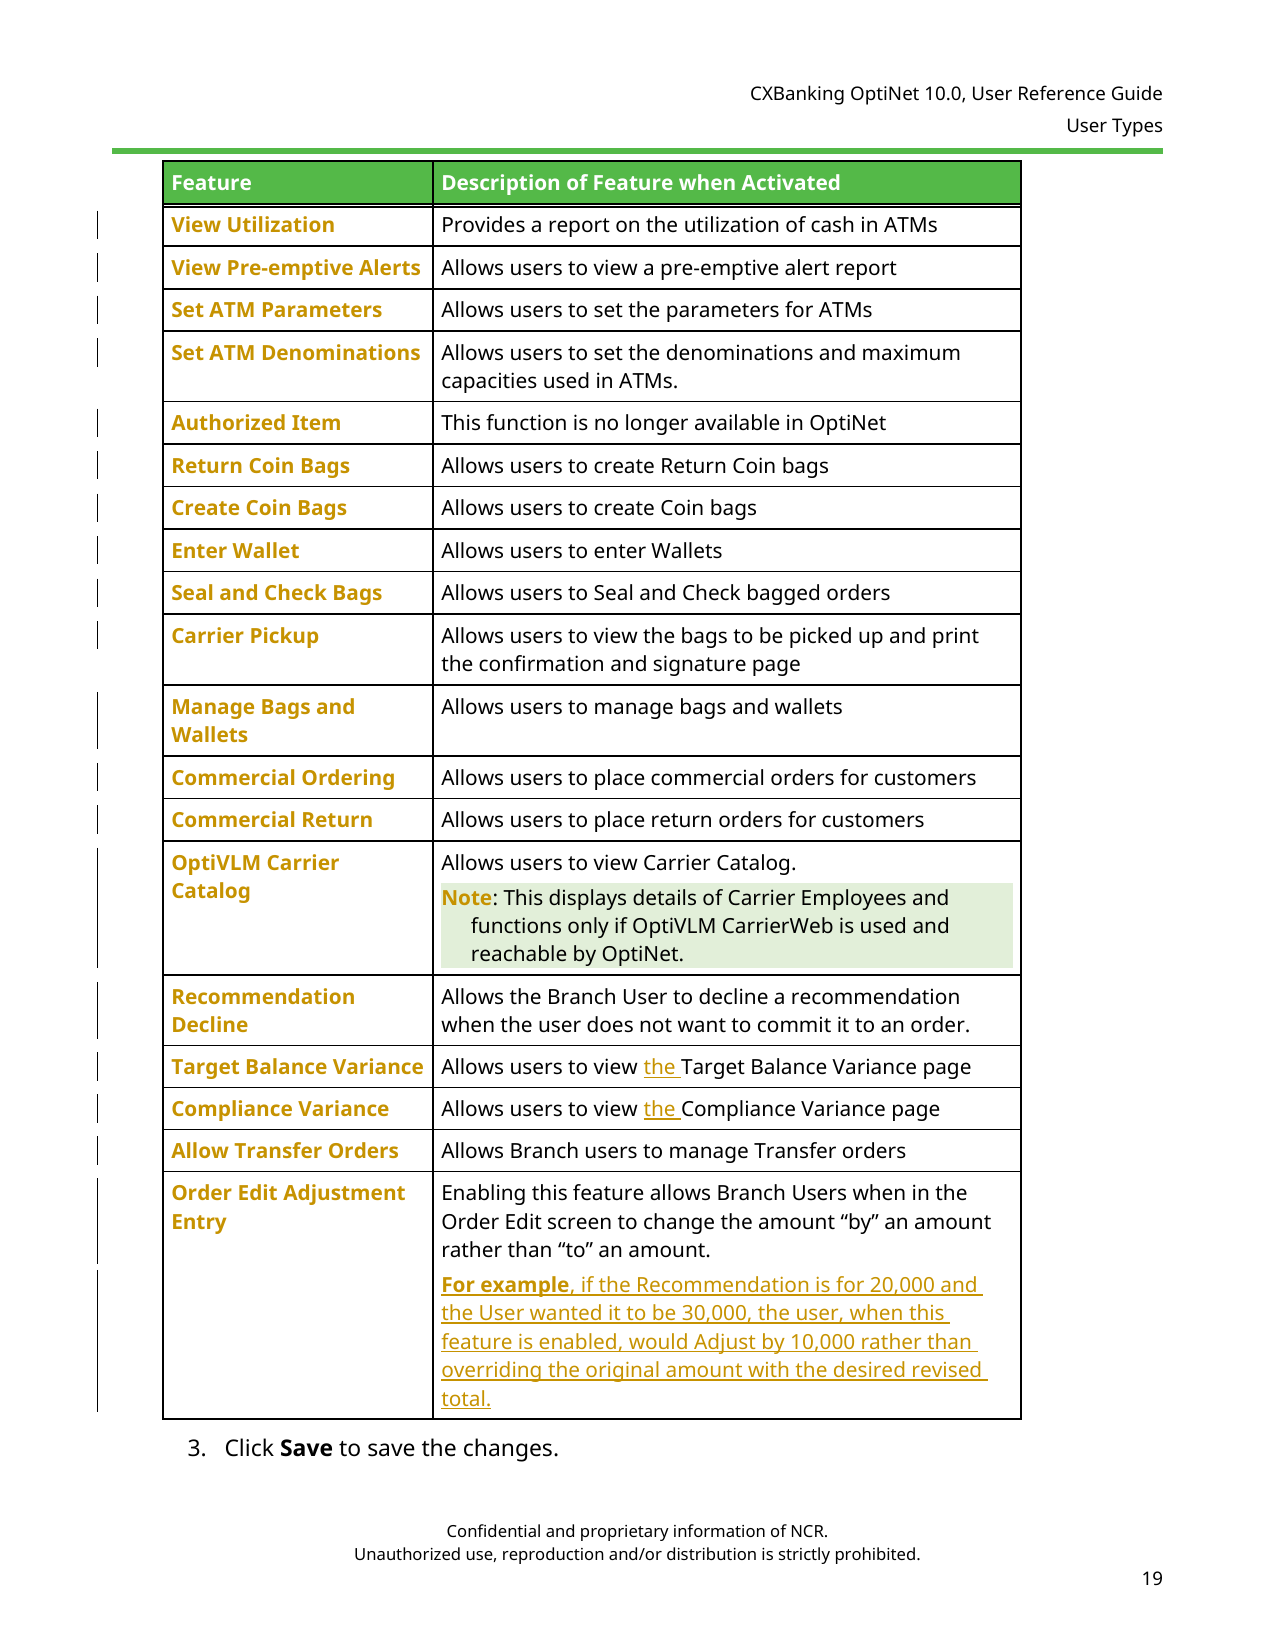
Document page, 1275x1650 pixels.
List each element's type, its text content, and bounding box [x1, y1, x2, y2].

table_cell Set ATM Denominations [164, 332, 432, 401]
table_cell Allows users to set the denominations and maximum capacities used in ATMs. [434, 332, 1020, 401]
table_cell Return Coin Bags [164, 445, 432, 486]
table_cell Allows users to place return orders for customers [434, 799, 1020, 840]
table_cell View Pre-emptive Alerts [164, 247, 432, 288]
table_cell Allows users to view a pre-emptive alert report [434, 247, 1020, 288]
table_cell Enter Wallet [164, 530, 432, 571]
table_cell Allows users to set the parameters for ATMs [434, 290, 1020, 330]
table_cell View Utilization [164, 208, 432, 245]
table_cell Create Coin Bags [164, 487, 432, 528]
table_cell Commercial Return [164, 799, 432, 840]
table_cell Target Balance Variance [164, 1046, 432, 1087]
table_cell Enabling this feature allows Branch Users when in the Order Edit screen to change the amount “by” an amount rather than “to” an amount. For example, if the Recommendation is for 20,000 and the User wanted it to be 30,000, the user, when this feature is enabled, would Adjust by 10,000 rather than overriding the original amount with the desired revised total. [434, 1172, 1020, 1418]
table_cell Allows Branch users to manage Transfer orders [434, 1130, 1020, 1171]
table_cell Allows users to create Return Coin bags [434, 445, 1020, 486]
table_cell Allows users to Seal and Check bagged orders [434, 572, 1020, 613]
table_header Feature [164, 162, 432, 203]
table_cell Manage Bags and Wallets [164, 686, 432, 755]
table_cell This function is no longer available in OptiNet [434, 402, 1020, 443]
table_cell OptiVLM Carrier Catalog [164, 842, 432, 974]
table_cell Provides a report on the utilization of cash in ATMs [434, 208, 1020, 245]
table_header Description of Feature when Activated [434, 162, 1020, 203]
table_cell Allows users to enter Wallets [434, 530, 1020, 571]
table_cell Commercial Ordering [164, 757, 432, 798]
table_cell Allows users to view Carrier Catalog. Note: This displays details of Carrier Employees and functions only if OptiVLM CarrierWeb is used and reachable by OptiNet. [434, 842, 1020, 974]
table_cell Compliance Variance [164, 1088, 432, 1129]
table_cell Authorized Item [164, 402, 432, 443]
table_cell Allows users to manage bags and wallets [434, 686, 1020, 755]
table_cell Set ATM Parameters [164, 290, 432, 330]
table_cell Allows users to create Coin bags [434, 487, 1020, 528]
table_cell Allow Transfer Orders [164, 1130, 432, 1171]
table_cell Carrier Pickup [164, 615, 432, 684]
table_cell Allows users to view the bags to be picked up and print the confirmation and signature page [434, 615, 1020, 684]
table_cell Allows the Branch User to decline a recommendation when the user does not want to commit it to an order. [434, 976, 1020, 1045]
table_cell Allows users to view Target Balance Variance page [434, 1046, 1020, 1087]
list Click Save to save the changes. [187, 1432, 1163, 1464]
table_cell Allows users to view Compliance Variance page [434, 1088, 1020, 1129]
table_cell Allows users to place commercial orders for customers [434, 757, 1020, 798]
table_cell Recommendation Decline [164, 976, 432, 1045]
table_cell Order Edit Adjustment Entry [164, 1172, 432, 1418]
table_cell Seal and Check Bags [164, 572, 432, 613]
